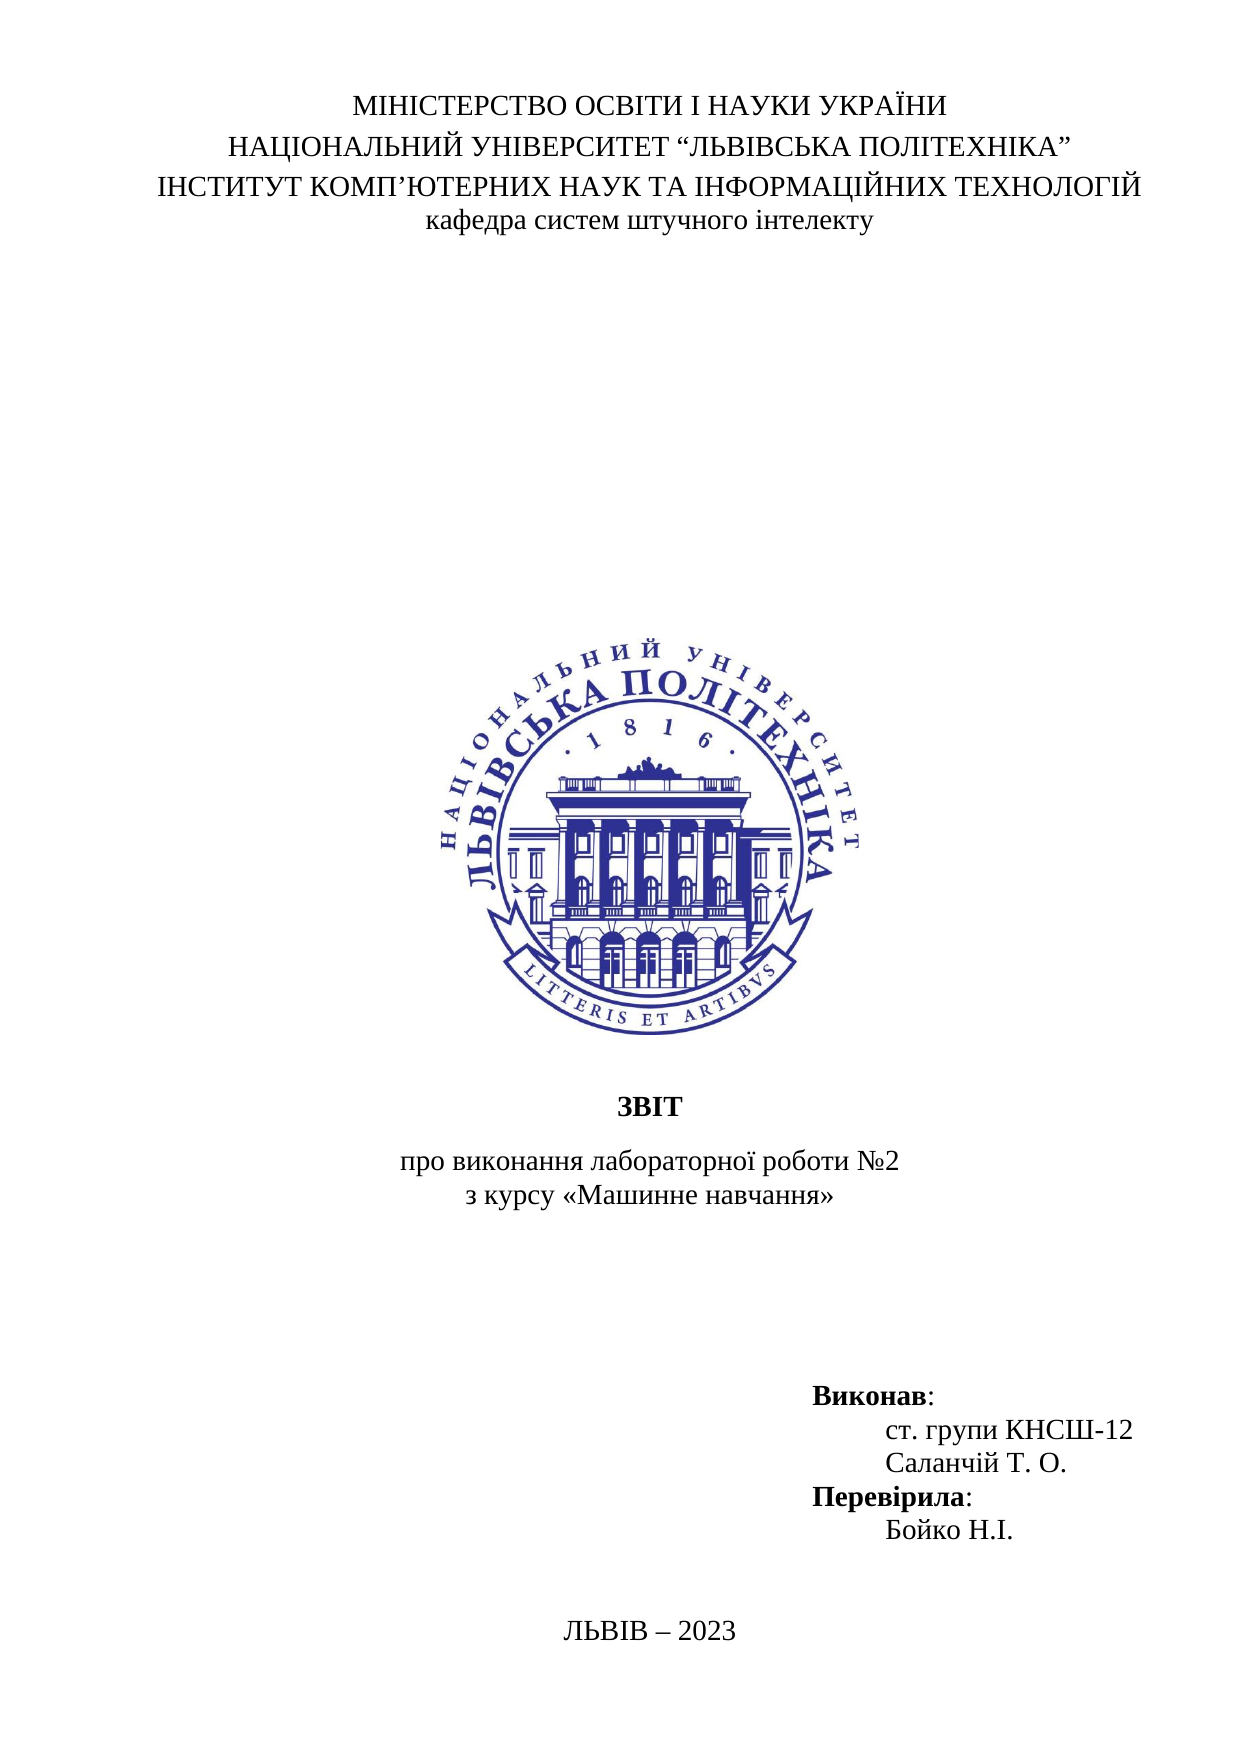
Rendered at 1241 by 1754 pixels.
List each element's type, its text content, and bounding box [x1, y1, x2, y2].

text Звіт [148, 1089, 1152, 1123]
text кафедра систем штучного інтелекту [148, 202, 1152, 236]
picture [440, 638, 859, 1035]
text ст. групи КНСШ-12 [812, 1412, 1152, 1445]
text МІНІСТЕРСТВО ОСВІТИ І НАУКИ УКРАЇНИ [148, 88, 1152, 122]
text Саланчій Т. О. [812, 1445, 1152, 1479]
text з курсу «Машинне навчання» [148, 1177, 1152, 1211]
text Перевірила: [812, 1479, 1152, 1512]
text Львів – 2023 [148, 1613, 1152, 1647]
text НАЦІОНАЛЬНИЙ УНІВЕРСИТЕТ “ЛЬВІВСЬКА ПОЛІТЕХНІКА” [148, 129, 1152, 162]
text Бойко Н.І. [812, 1512, 1152, 1546]
text Виконав: [812, 1378, 1152, 1412]
text про виконання лабораторної роботи №2 [148, 1143, 1152, 1177]
text Інститут КОМП’ЮТЕРНИХ НАУК ТА ІНФОРМАЦІЙНИХ технологій [148, 169, 1152, 202]
